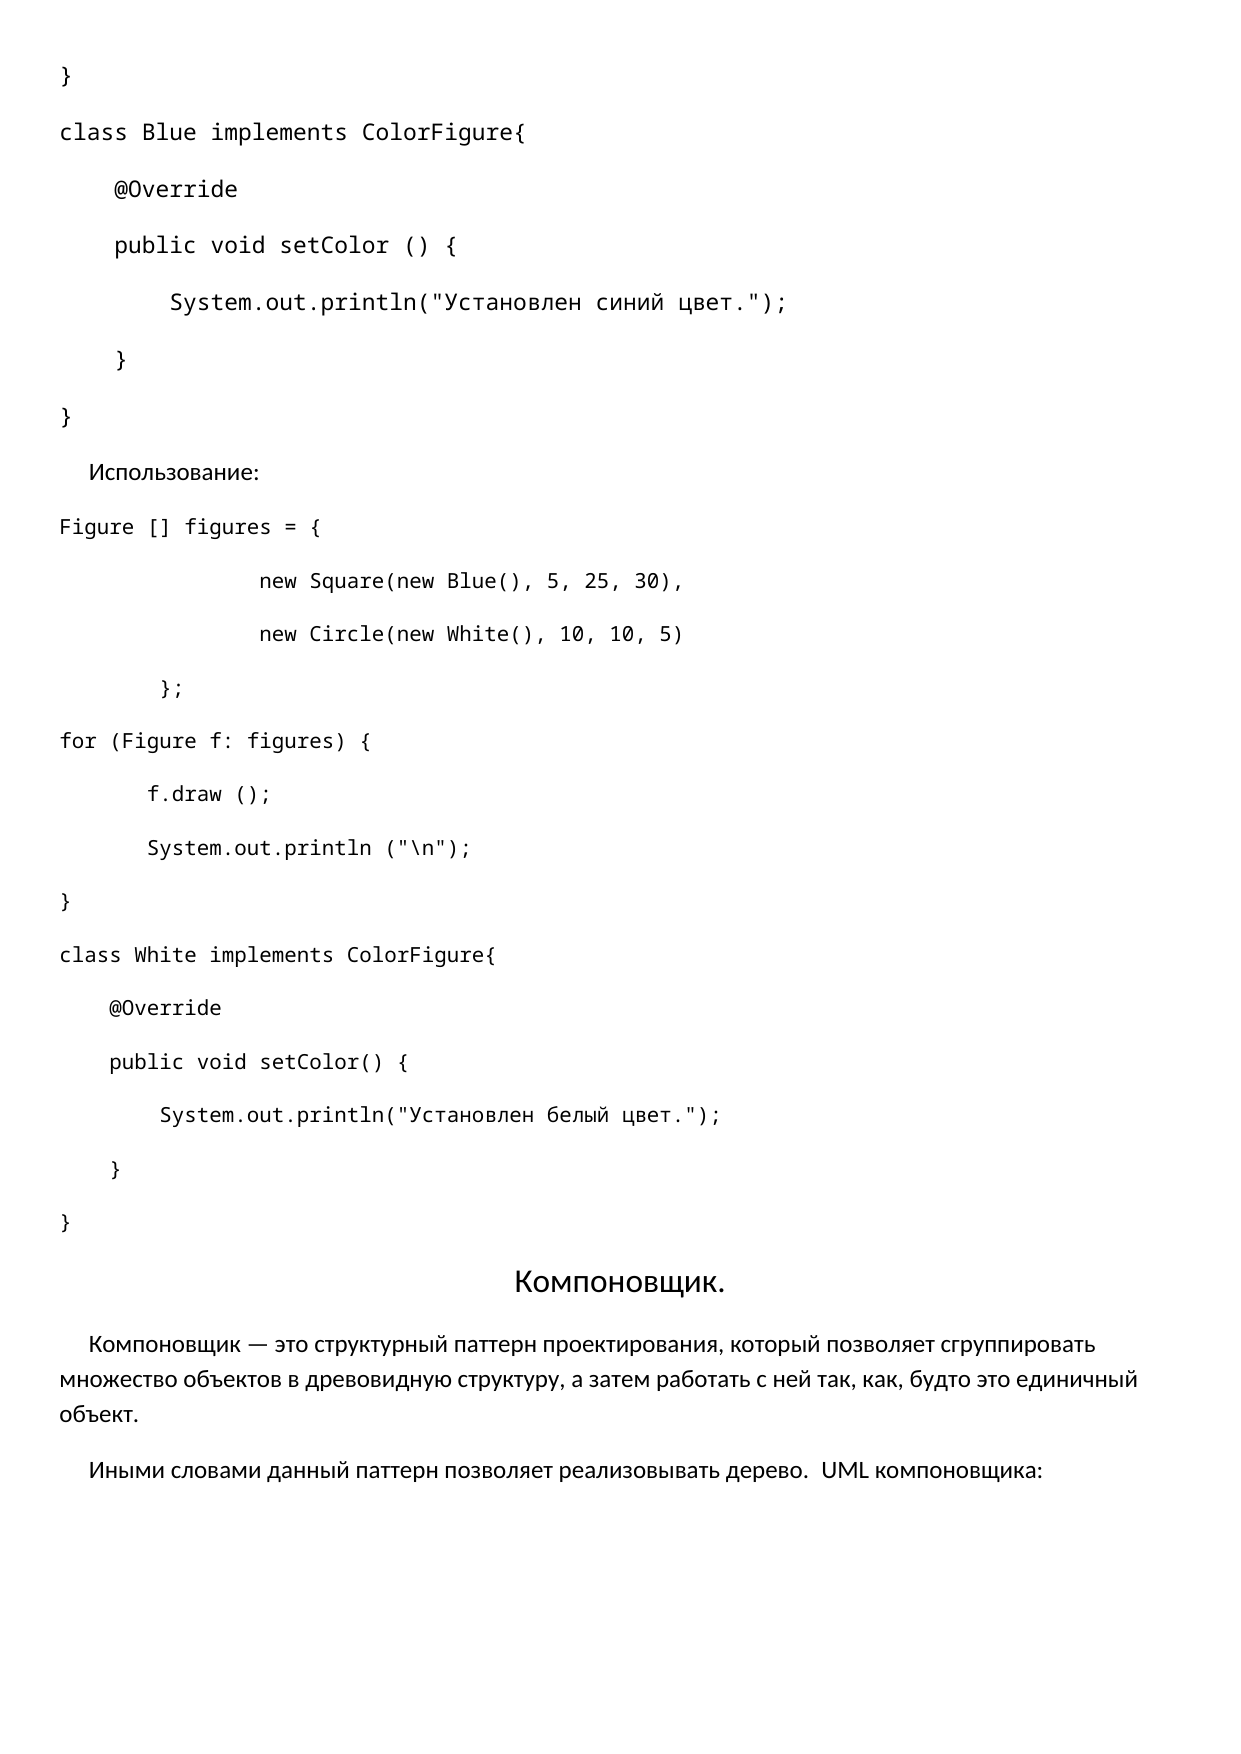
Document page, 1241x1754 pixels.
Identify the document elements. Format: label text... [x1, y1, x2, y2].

text System.out.println("Установлен белый цвет."); [59, 1100, 1152, 1129]
text class White implements ColorFigure{ [59, 940, 1152, 968]
text System.out.println ("\n"); [59, 833, 1152, 861]
text @Override [59, 173, 1152, 204]
text Использование: [59, 457, 1152, 487]
text for (Figure f: figures) { [59, 726, 1152, 754]
text Figure [] figures = { [59, 512, 1152, 541]
text new Circle(new White(), 10, 10, 5) [59, 619, 1152, 648]
text Компоновщик. [59, 1261, 1152, 1301]
text } [59, 59, 1152, 90]
text @Override [59, 993, 1152, 1022]
text }; [59, 673, 1152, 701]
text System.out.println("Установлен синий цвет."); [59, 286, 1152, 317]
text } [59, 1154, 1152, 1182]
text } [59, 1207, 1152, 1236]
text class Blue implements ColorFigure{ [59, 116, 1152, 147]
text Компоновщик — это структурный паттерн проектирования, который позволяет сгруппировать множество объектов в древовидную структуру, а затем работать с ней так, как, будто это единичный объект. [59, 1328, 1152, 1429]
text } [59, 400, 1152, 431]
text new Square(new Blue(), 5, 25, 30), [59, 566, 1152, 594]
text public void setColor() { [59, 1047, 1152, 1075]
text } [59, 343, 1152, 374]
text Иными словами данный паттерн позволяет реализовывать дерево. UML компоновщика: [59, 1454, 1152, 1484]
text public void setColor () { [59, 229, 1152, 261]
text f.draw (); [59, 779, 1152, 808]
text } [59, 886, 1152, 915]
